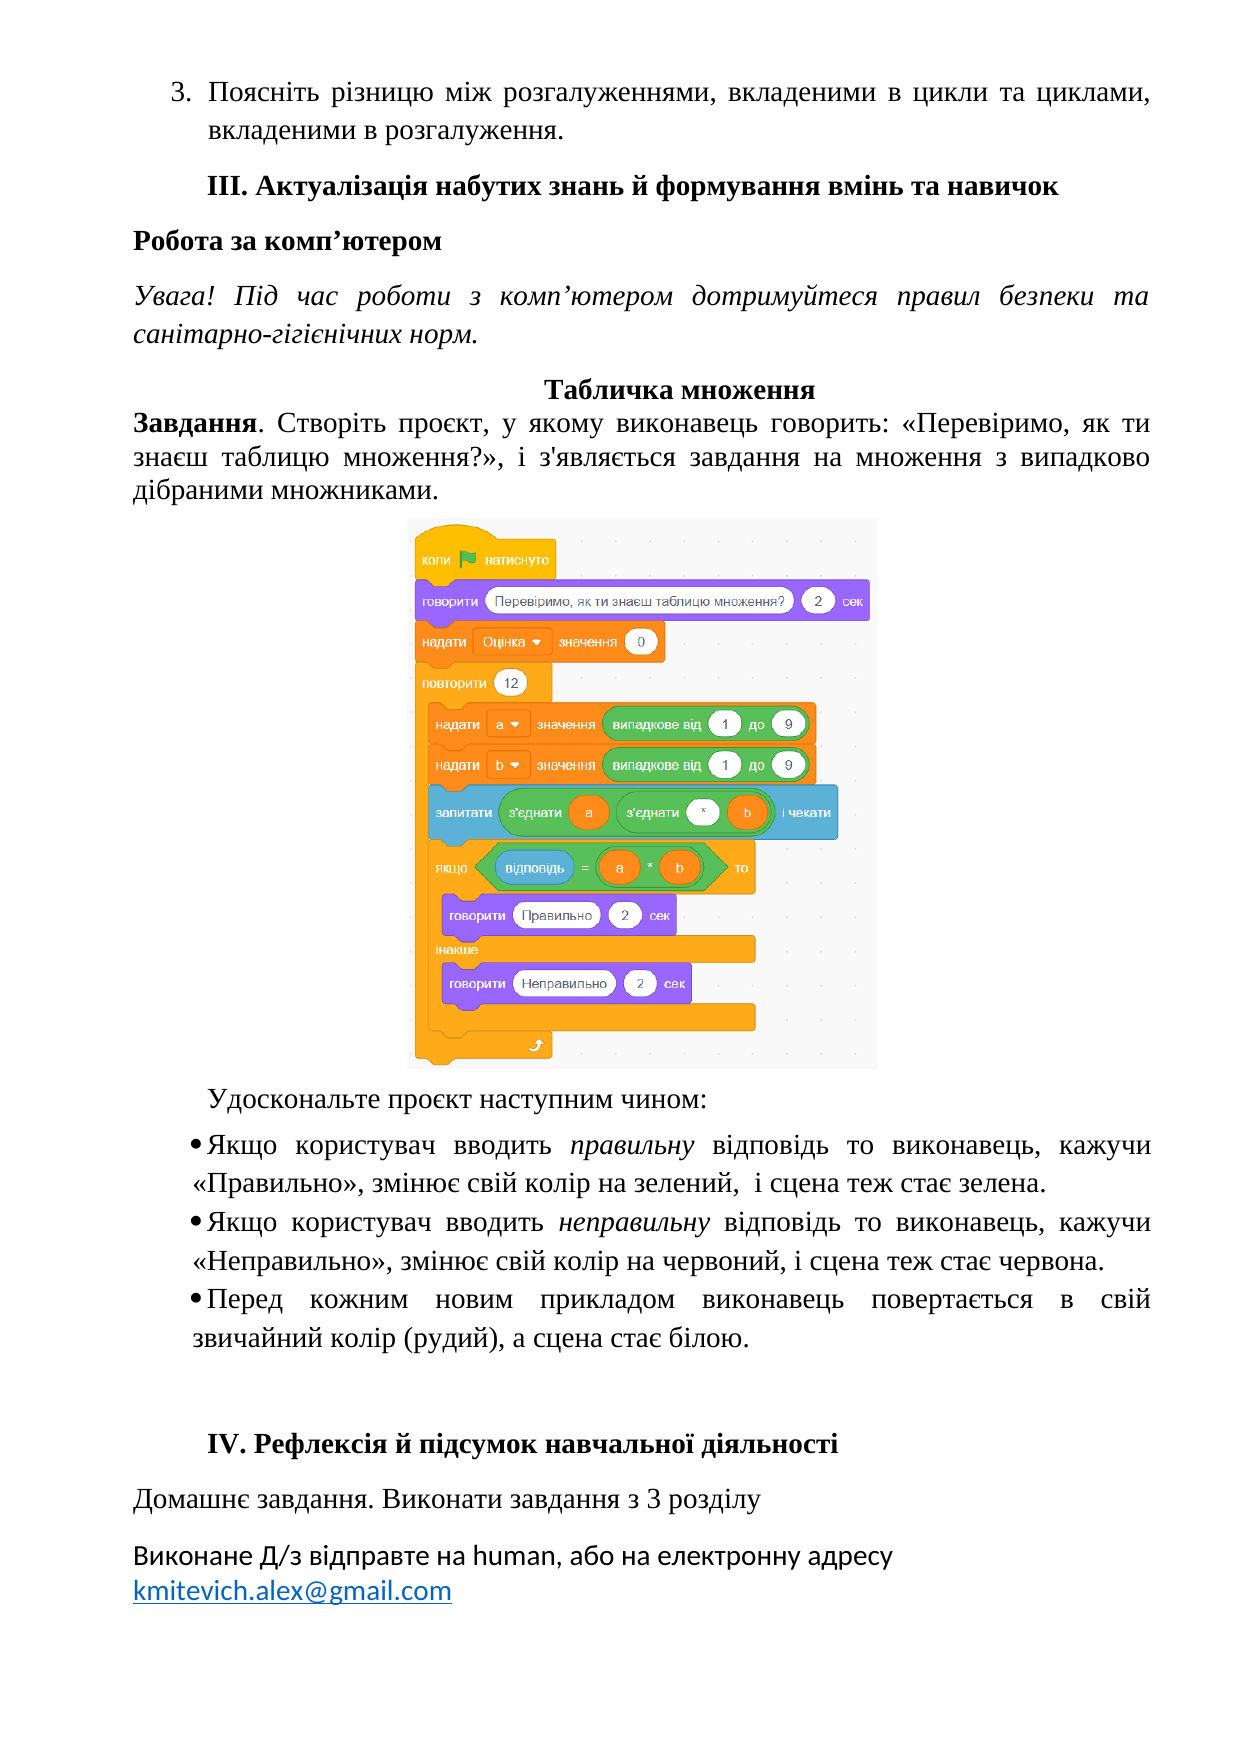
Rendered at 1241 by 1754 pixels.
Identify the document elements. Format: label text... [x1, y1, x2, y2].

text Домашнє завдання. Виконати завдання з 3 розділу [133, 1481, 1152, 1515]
text ІІІ. Актуалізація набутих знань й формування вмінь та навичок [133, 168, 1152, 201]
text Завдання. Створіть проєкт, у якому виконавець говорить: «Перевіримо, як ти знаєш таблицю множення?», і з'являється завдання на множення з випадково дібраними множниками. [133, 405, 1152, 506]
text ІV. Рефлексія й підсумок навчальної діяльності [133, 1426, 1152, 1460]
list Перед кожним новим прикладом виконавець повертається в свій звичайний колір (рудий), а сцена стає білою. [191, 1281, 1152, 1353]
text Табличка множення [133, 372, 1152, 405]
text Робота за комп’ютером [133, 223, 1152, 256]
text Удоскональте проєкт наступним чином: [133, 1081, 1152, 1114]
text Виконане Д/з відправте на human, або на електронну адресу kmitevich.alex@gmail.com [133, 1537, 1152, 1608]
picture [407, 518, 878, 1069]
list Поясніть різницю між розгалуженнями, вкладеними в цикли та циклами, вкладеними в розгалуження. [170, 74, 1152, 146]
text Увага! Під час роботи з комп’ютером дотримуйтеся правил безпеки та санітарно-гігієнічних норм. [133, 278, 1152, 350]
list Якщо користувач вводить правильну відповідь то виконавець, кажучи «Правильно», змінює свій колір на зелений, і сцена теж стає зелена. [191, 1127, 1152, 1199]
list Якщо користувач вводить неправильну відповідь то виконавець, кажучи «Неправильно», змінює свій колір на червоний, і сцена теж стає червона. [191, 1204, 1152, 1276]
